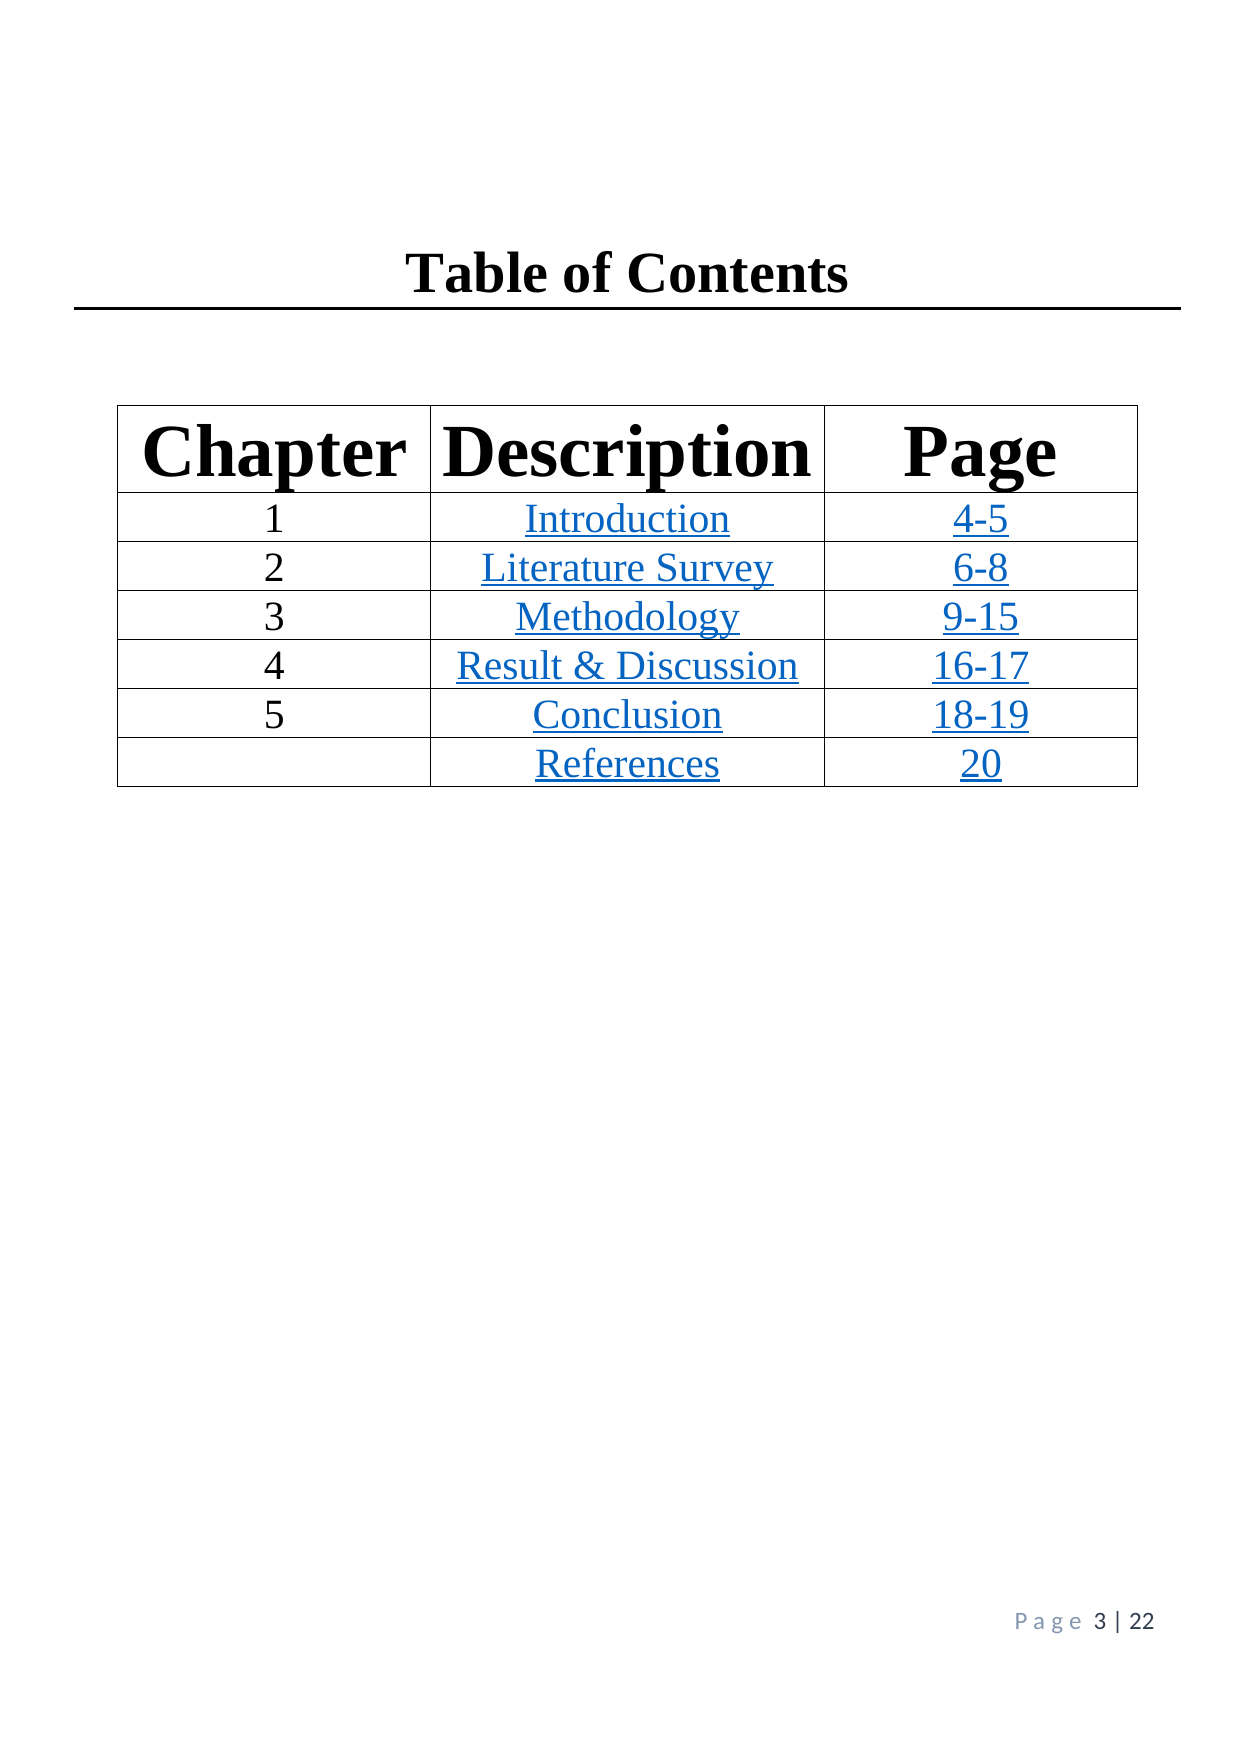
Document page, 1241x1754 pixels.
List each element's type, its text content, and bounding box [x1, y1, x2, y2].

table_cell 2 [118, 542, 430, 590]
table_cell 9-15 [825, 591, 1137, 639]
table_cell Result & Discussion [431, 640, 824, 688]
table_cell Introduction [431, 493, 824, 541]
table_cell 18-19 [825, 689, 1137, 737]
table_cell 4 [118, 640, 430, 688]
text Table of Contents [74, 237, 1181, 307]
table_header Chapter [118, 406, 430, 492]
table_cell 5 [118, 689, 430, 737]
table_cell 1 [118, 493, 430, 541]
table_cell 20 [825, 738, 1137, 786]
table_cell 4-5 [825, 493, 1137, 541]
table_header Description [431, 406, 824, 492]
table_header Page [825, 406, 1137, 492]
table_cell Conclusion [431, 689, 824, 737]
table_cell 16-17 [825, 640, 1137, 688]
table_cell 3 [118, 591, 430, 639]
table_cell [118, 738, 430, 786]
table_cell References [431, 738, 824, 786]
table_cell 6-8 [825, 542, 1137, 590]
table_cell Literature Survey [431, 542, 824, 590]
table_cell Methodology [431, 591, 824, 639]
